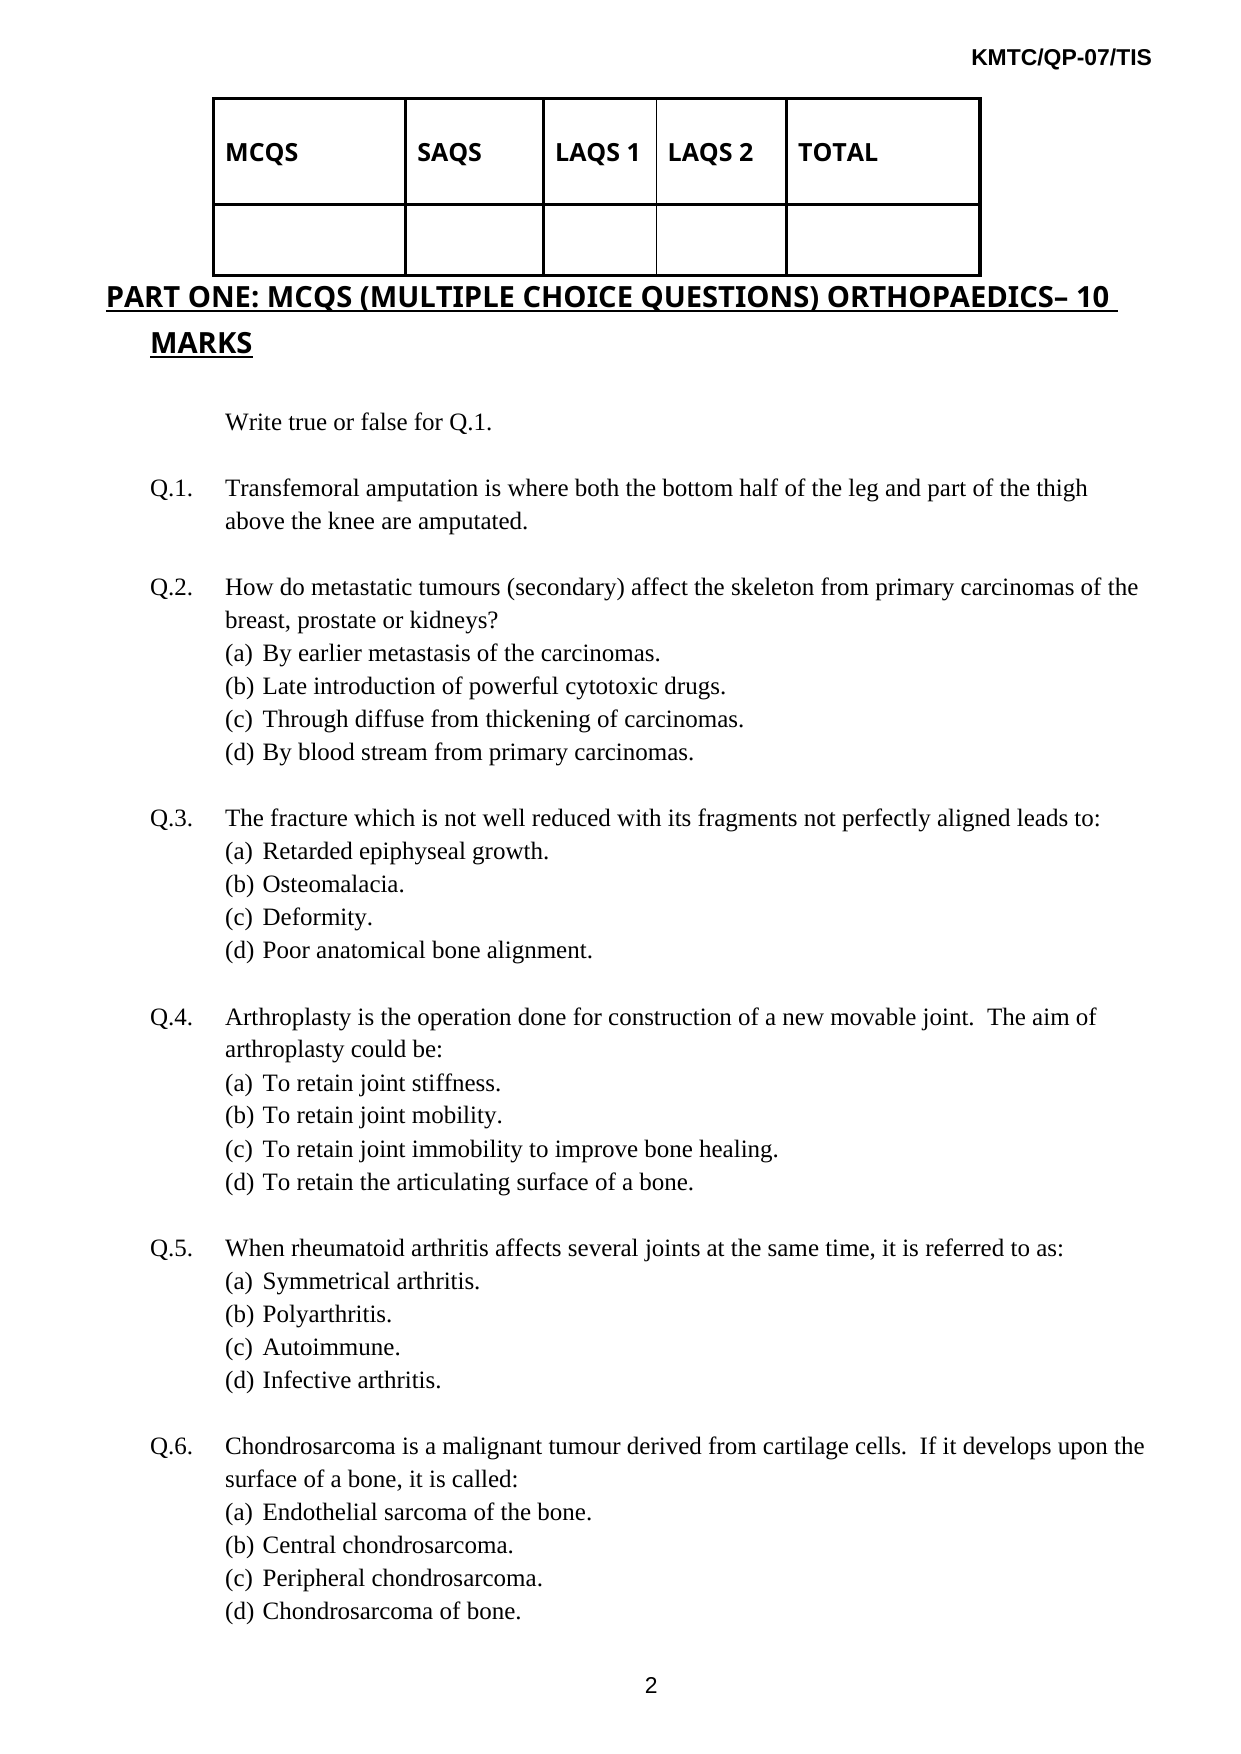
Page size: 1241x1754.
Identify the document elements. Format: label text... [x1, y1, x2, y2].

list Chondrosarcoma of bone. [225, 1596, 1152, 1625]
list To retain joint mobility. [225, 1101, 1152, 1129]
list Polyarthritis. [225, 1299, 1152, 1327]
list Osteomalacia. [225, 869, 1152, 898]
text Write true or false for Q.1. [150, 407, 1152, 436]
table_cell [788, 206, 978, 274]
list To retain joint stiffness. [225, 1068, 1152, 1096]
text Q.6. Chondrosarcoma is a malignant tumour derived from cartilage cells. If it develops upon the surface of a bone, it is called: [150, 1431, 1152, 1493]
list Late introduction of powerful cytotoxic drugs. [225, 671, 1152, 700]
table_cell [215, 206, 404, 274]
list Autoimmune. [225, 1332, 1152, 1361]
table_header LAQS 1 [545, 100, 656, 202]
table_header MCQS [215, 100, 404, 202]
list Poor anatomical bone alignment. [225, 936, 1152, 964]
text Q.5. When rheumatoid arthritis affects several joints at the same time, it is referred to as: [150, 1233, 1152, 1261]
list To retain joint immobility to improve bone healing. [225, 1134, 1152, 1162]
table_cell [657, 206, 785, 274]
list Endothelial sarcoma of the bone. [225, 1497, 1152, 1526]
list Peripheral chondrosarcoma. [225, 1563, 1152, 1592]
table_header SAQS [407, 100, 542, 202]
table_cell [407, 206, 542, 274]
table_header LAQS 2 [657, 100, 785, 202]
list By blood stream from primary carcinomas. [225, 737, 1152, 766]
list Infective arthritis. [225, 1365, 1152, 1393]
text Q.4. Arthroplasty is the operation done for construction of a new movable joint. The aim of arthroplasty could be: [150, 1002, 1152, 1063]
list Symmetrical arthritis. [225, 1266, 1152, 1294]
text Q.2. How do metastatic tumours (secondary) affect the skeleton from primary carcinomas of the breast, prostate or kidneys? [150, 572, 1152, 634]
list Deformity. [225, 902, 1152, 931]
list To retain the articulating surface of a bone. [225, 1167, 1152, 1195]
text Q.1. Transfemoral amputation is where both the bottom half of the leg and part of the thigh above the knee are amputated. [150, 473, 1152, 535]
list By earlier metastasis of the carcinomas. [225, 638, 1152, 667]
text PART ONE: MCQS (MULTIPLE CHOICE QUESTIONS) ORTHOPAEDICS– 10 MARKS [106, 277, 1152, 362]
table_header TOTAL [788, 100, 978, 202]
list Retarded epiphyseal growth. [225, 836, 1152, 865]
table_cell [545, 206, 656, 274]
text Q.3. The fracture which is not well reduced with its fragments not perfectly aligned leads to: [150, 803, 1152, 832]
list Central chondrosarcoma. [225, 1530, 1152, 1559]
list Through diffuse from thickening of carcinomas. [225, 704, 1152, 733]
